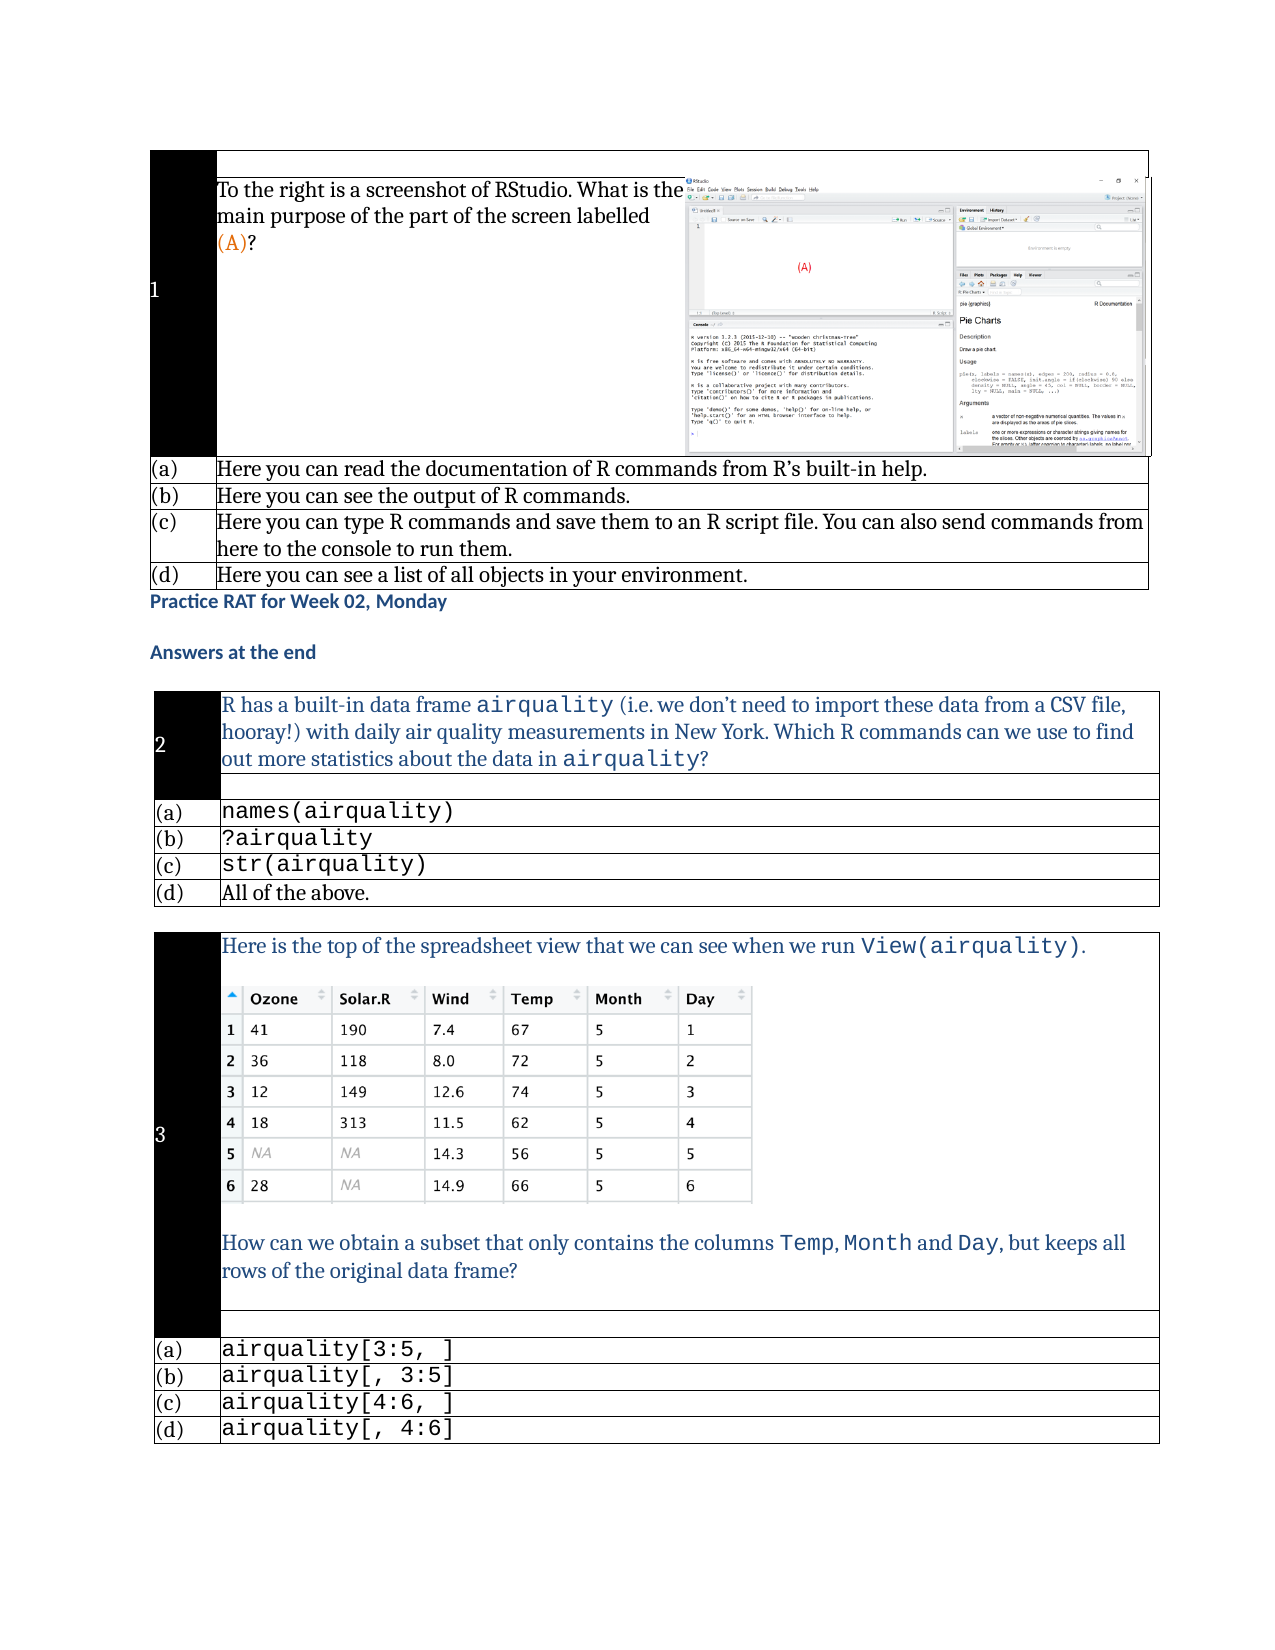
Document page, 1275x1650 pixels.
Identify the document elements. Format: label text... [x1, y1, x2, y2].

table_cell (a) [155, 800, 220, 826]
table_cell names(airquality) [221, 800, 1159, 826]
table_cell (c) [155, 854, 220, 879]
table_cell Here you can read the documentation of R commands from R’s built-in help. [217, 457, 1148, 482]
table_cell airquality[, 3:5] [221, 1364, 1159, 1390]
table_cell All of the above. [221, 880, 1159, 906]
text Practice RAT for Week 02, Monday [150, 590, 1125, 614]
table_cell airquality[3:5, ] [221, 1338, 1159, 1363]
table_cell [221, 1311, 1159, 1337]
table_cell (b) [155, 827, 220, 852]
table_cell (a) [155, 1338, 220, 1363]
table_cell airquality[4:6, ] [221, 1391, 1159, 1416]
table_cell (d) [155, 880, 220, 906]
table_cell ?airquality [221, 827, 1159, 852]
table_cell (c) [155, 1391, 220, 1416]
table_cell (b) [155, 1364, 220, 1390]
text Answers at the end [150, 639, 1125, 665]
table_cell (d) [155, 1417, 220, 1443]
table_cell (b) [151, 484, 216, 509]
table_cell (d) [151, 563, 216, 588]
picture [685, 176, 1146, 456]
table_header 1 [151, 151, 216, 456]
table_cell Here you can see the output of R commands. [217, 484, 1148, 509]
table_header 3 [155, 933, 220, 1337]
table_cell To the right is a screenshot of RStudio. What is the main purpose of the part of the screen labelled (A)? [217, 178, 685, 456]
table_header Here is the top of the spreadsheet view that we can see when we run View(airquality). How can we obtain a subset that only contains the columns Temp, Month and Day, but keeps all rows of the original data frame? [221, 933, 1159, 1310]
picture [221, 986, 756, 1204]
table_cell Here you can see a list of all objects in your environment. [217, 563, 1148, 588]
table_cell (a) [151, 457, 216, 482]
table_cell [221, 774, 1159, 799]
table_header [217, 151, 1148, 177]
table_header R has a built-in data frame airquality (i.e. we don’t need to import these data from a CSV file, hooray!) with daily air quality measurements in New York. Which R commands can we use to find out more statistics about the data in airquality? [221, 692, 1159, 773]
table_cell str(airquality) [221, 854, 1159, 879]
table_cell Here you can type R commands and save them to an R script file. You can also send commands from here to the console to run them. [217, 510, 1148, 562]
table_cell [1146, 177, 1151, 456]
table_header 2 [155, 692, 220, 799]
table_cell (c) [151, 510, 216, 562]
table_cell airquality[, 4:6] [221, 1417, 1159, 1443]
